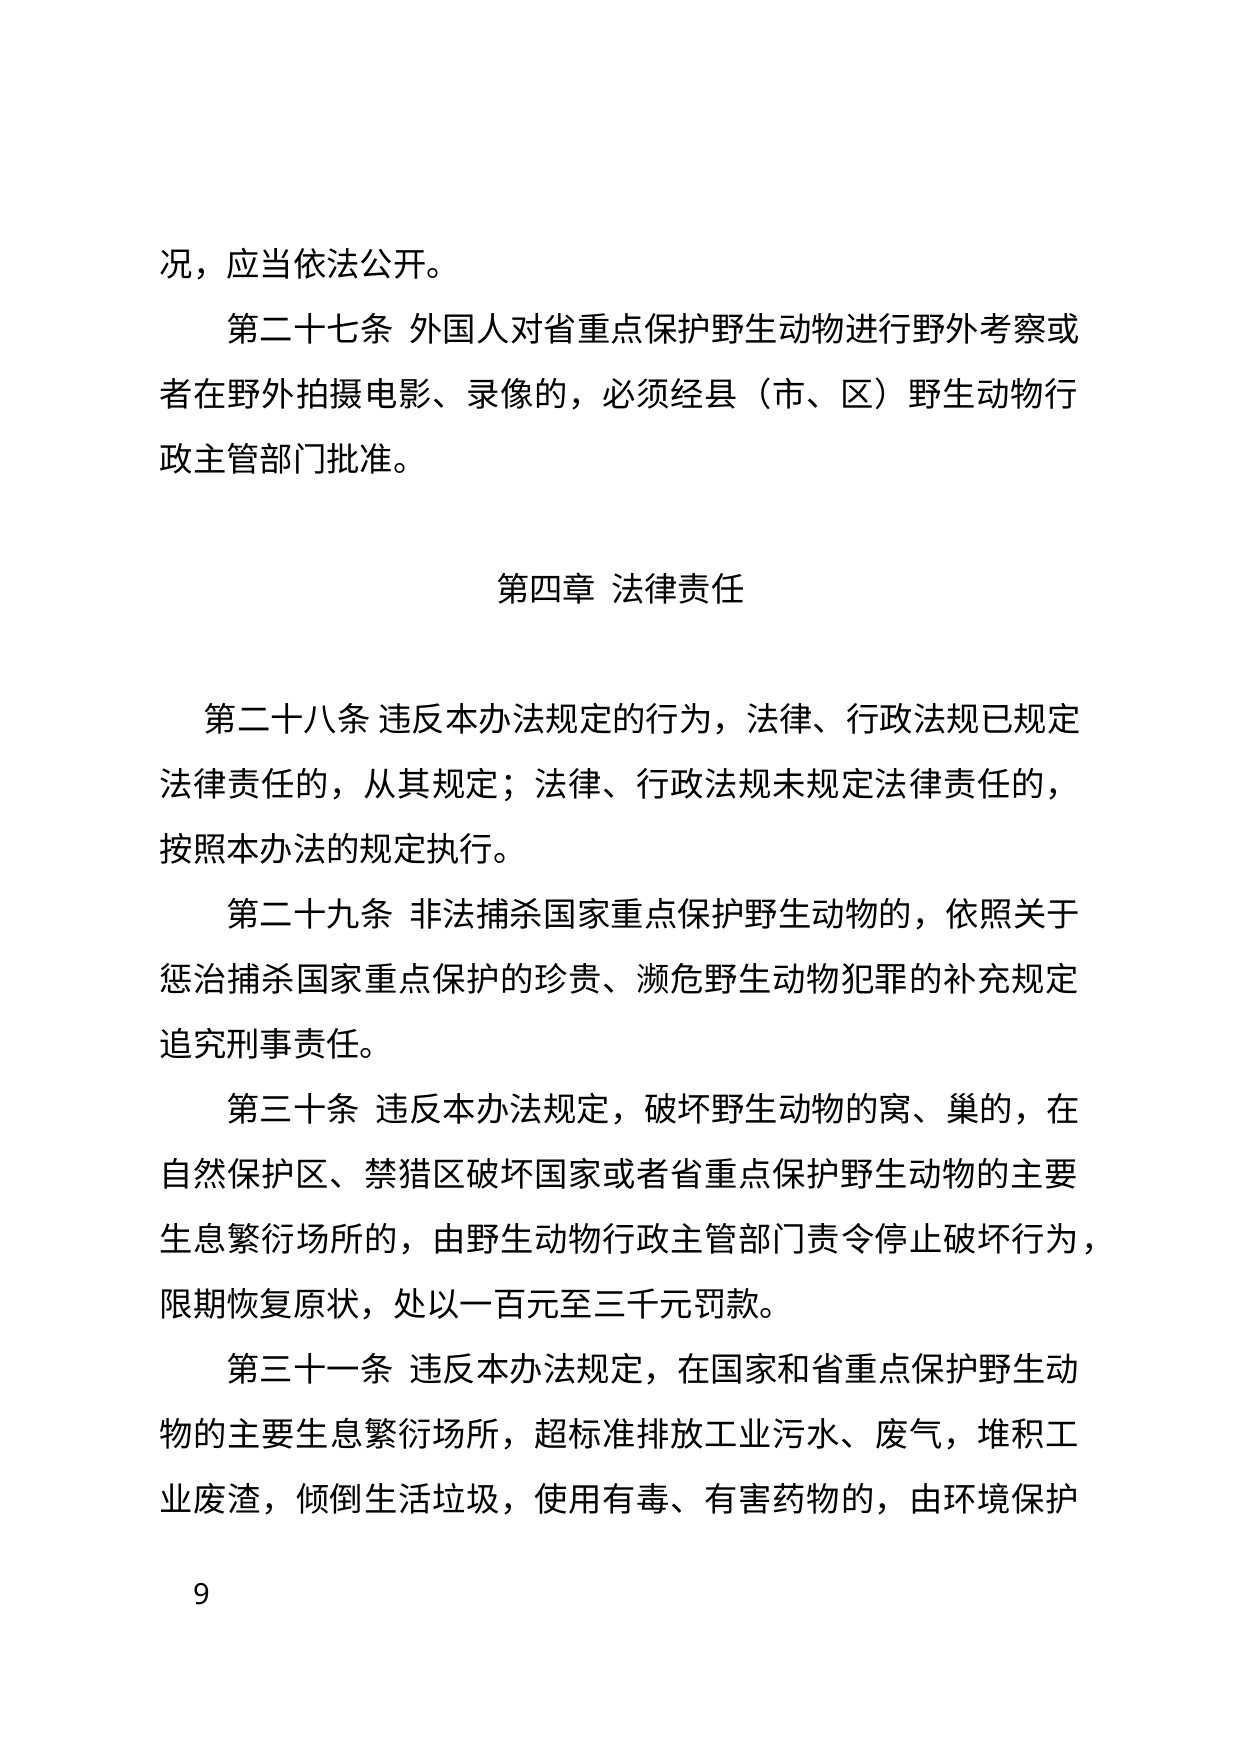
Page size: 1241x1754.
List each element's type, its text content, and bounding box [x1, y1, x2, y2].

text 第四章 法律责任 [159, 554, 1081, 619]
text 第三十条 违反本办法规定，破坏野生动物的窝、巢的，在自然保护区、禁猎区破坏国家或者省重点保护野生动物的主要生息繁衍场所的，由野生动物行政主管部门责令停止破坏行为，限期恢复原状，处以一百元至三千元罚款。 [159, 1074, 1081, 1334]
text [159, 1334, 1081, 1529]
text 第二十八条 违反本办法规定的行为，法律、行政法规已规定法律责任的，从其规定；法律、行政法规未规定法律责任的，按照本办法的规定执行。 [159, 684, 1081, 879]
text 第二十七条 外国人对省重点保护野生动物进行野外考察或者在野外拍摄电影、录像的，必须经县（市、区）野生动物行政主管部门批准。 [159, 294, 1081, 489]
text 第二十九条 非法捕杀国家重点保护野生动物的，依照关于惩治捕杀国家重点保护的珍贵、濒危野生动物犯罪的补充规定追究刑事责任。 [159, 879, 1081, 1074]
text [159, 229, 1081, 294]
